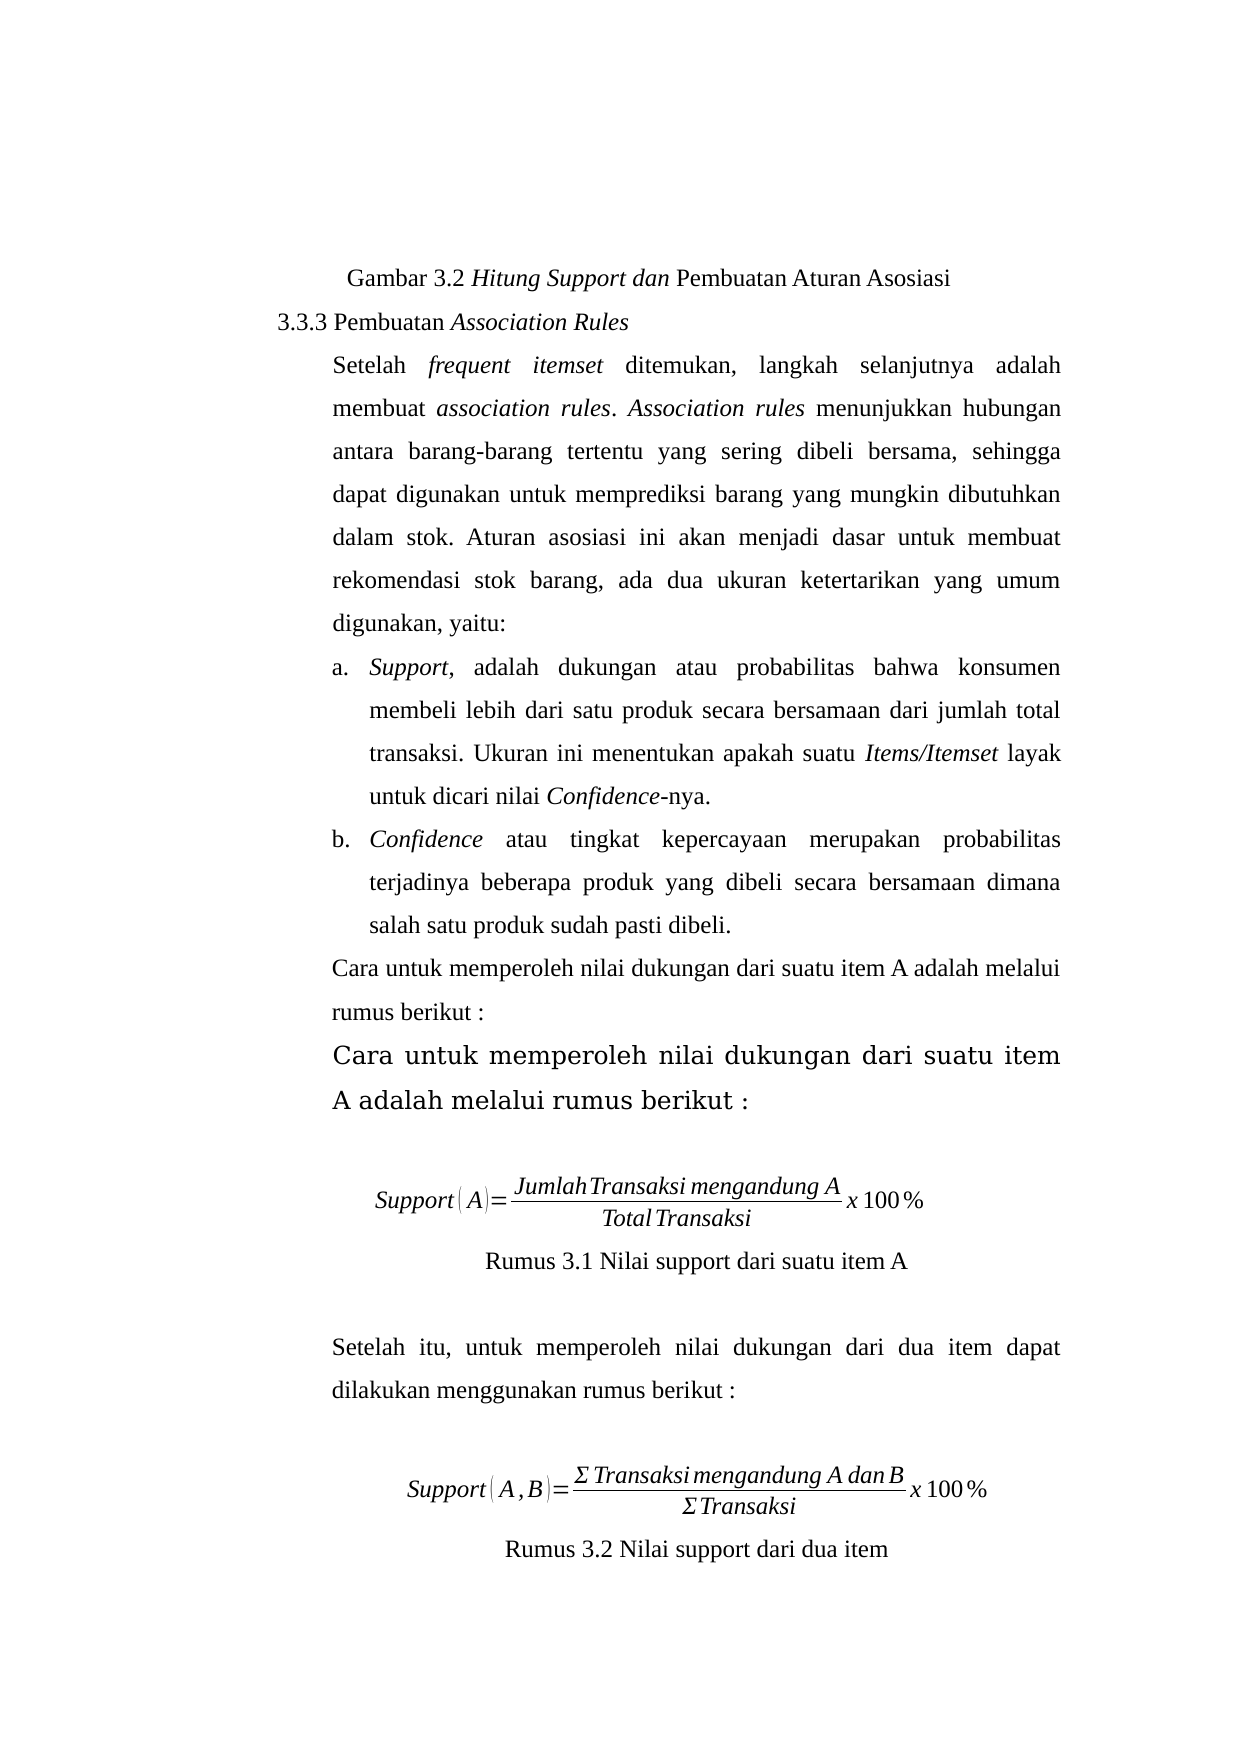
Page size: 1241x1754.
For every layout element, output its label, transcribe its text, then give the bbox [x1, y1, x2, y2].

list Support, adalah dukungan atau probabilitas bahwa konsumen membeli lebih dari satu produk secara bersamaan dari jumlah total transaksi. Ukuran ini menentukan apakah suatu Items/Itemset layak untuk dicari nilai Confidence-nya. [332, 652, 1061, 810]
text Rumus 3.1 Nilai support dari suatu item A [332, 1246, 1061, 1274]
text Gambar 3.2 Hitung Support dan Pembuatan Aturan Asosiasi [236, 263, 1061, 292]
text Rumus 3.2 Nilai support dari dua item [332, 1534, 1061, 1563]
text Cara untuk memperoleh nilai dukungan dari suatu item A adalah melalui rumus berikut : [332, 1040, 1061, 1115]
text 3.3.3 Pembuatan Association Rules [236, 307, 1061, 335]
text Setelah itu, untuk memperoleh nilai dukungan dari dua item dapat dilakukan menggunakan rumus berikut : [332, 1332, 1061, 1404]
text Setelah frequent itemset ditemukan, langkah selanjutnya adalah membuat association rules. Association rules menunjukkan hubungan antara barang-barang tertentu yang sering dibeli bersama, sehingga dapat digunakan untuk memprediksi barang yang mungkin dibutuhkan dalam stok. Aturan asosiasi ini akan menjadi dasar untuk membuat rekomendasi stok barang, ada dua ukuran ketertarikan yang umum digunakan, yaitu: [332, 350, 1061, 637]
list Confidence atau tingkat kepercayaan merupakan probabilitas terjadinya beberapa produk yang dibeli secara bersamaan dimana salah satu produk sudah pasti dibeli. [332, 824, 1061, 939]
text Cara untuk memperoleh nilai dukungan dari suatu item A adalah melalui rumus berikut : [332, 953, 1061, 1025]
